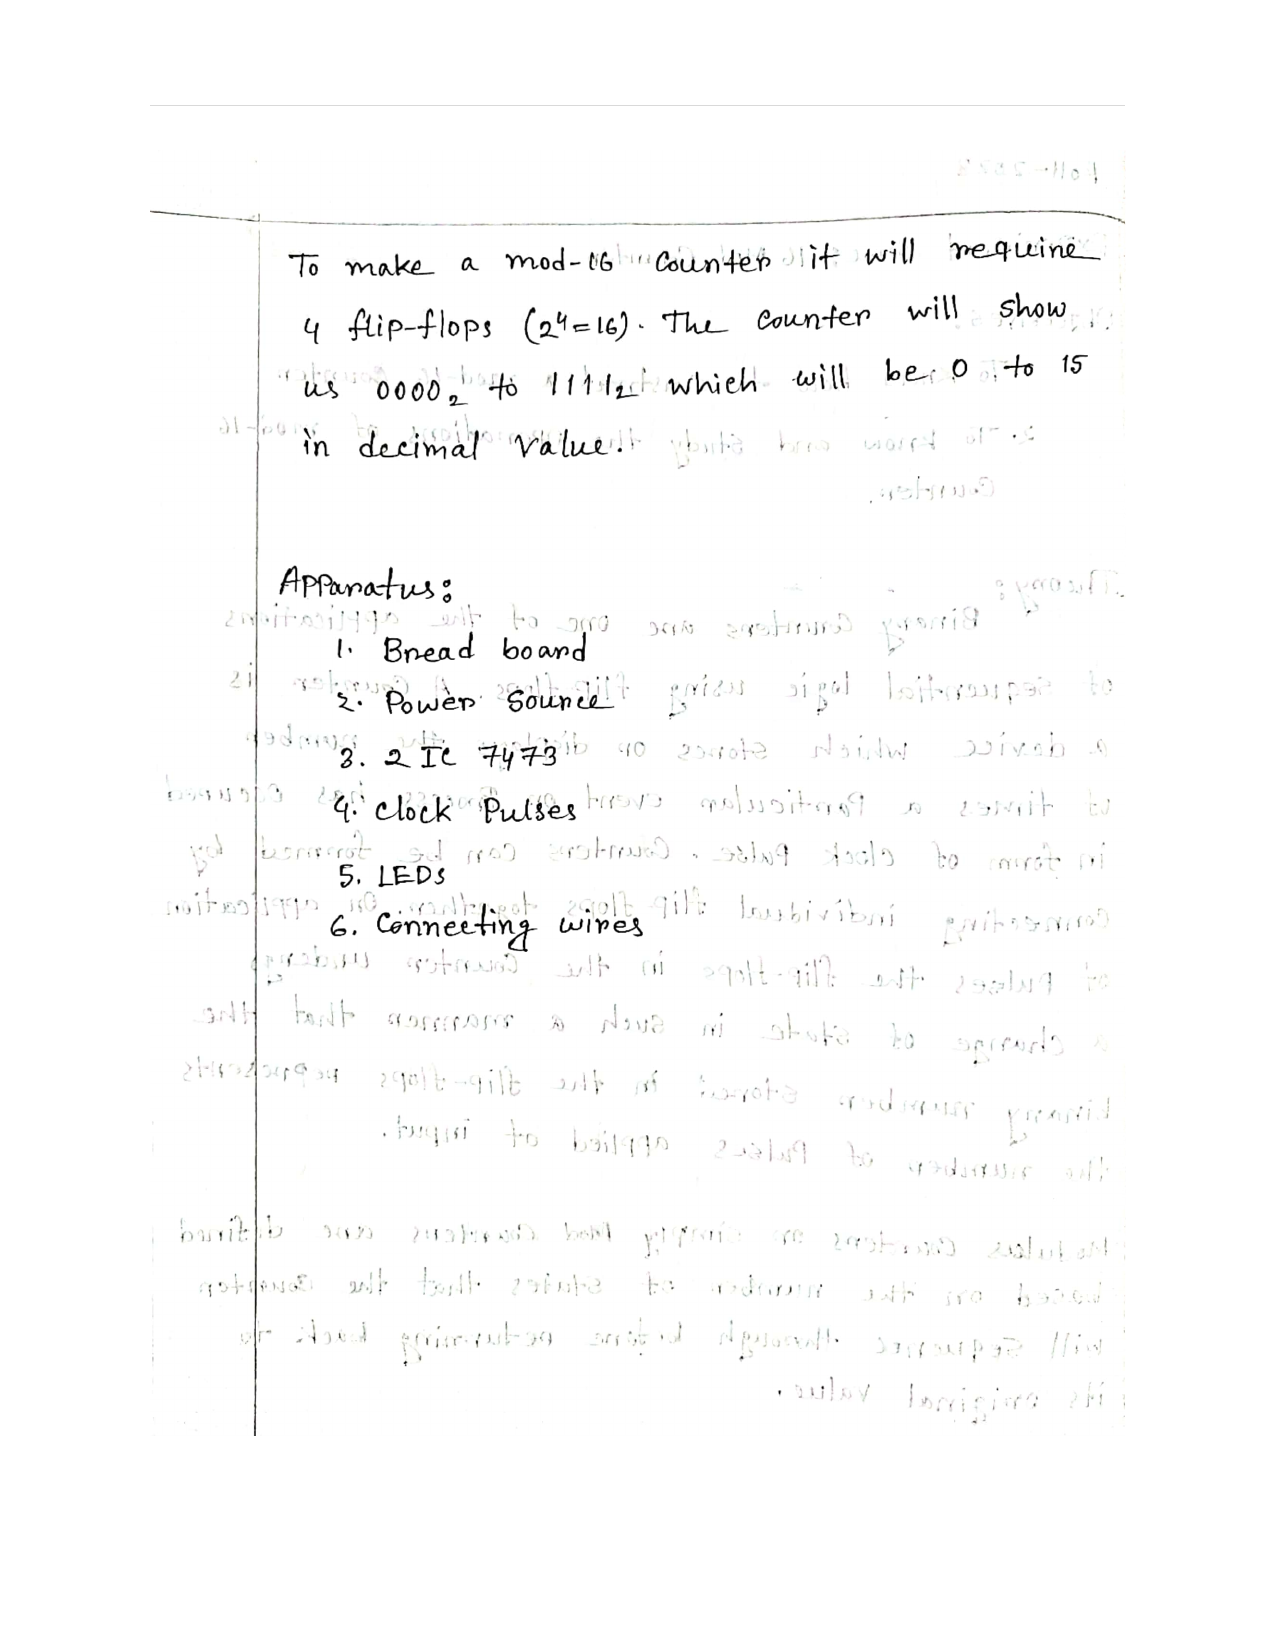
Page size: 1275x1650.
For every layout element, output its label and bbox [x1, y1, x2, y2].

picture [150, 150, 1125, 1436]
